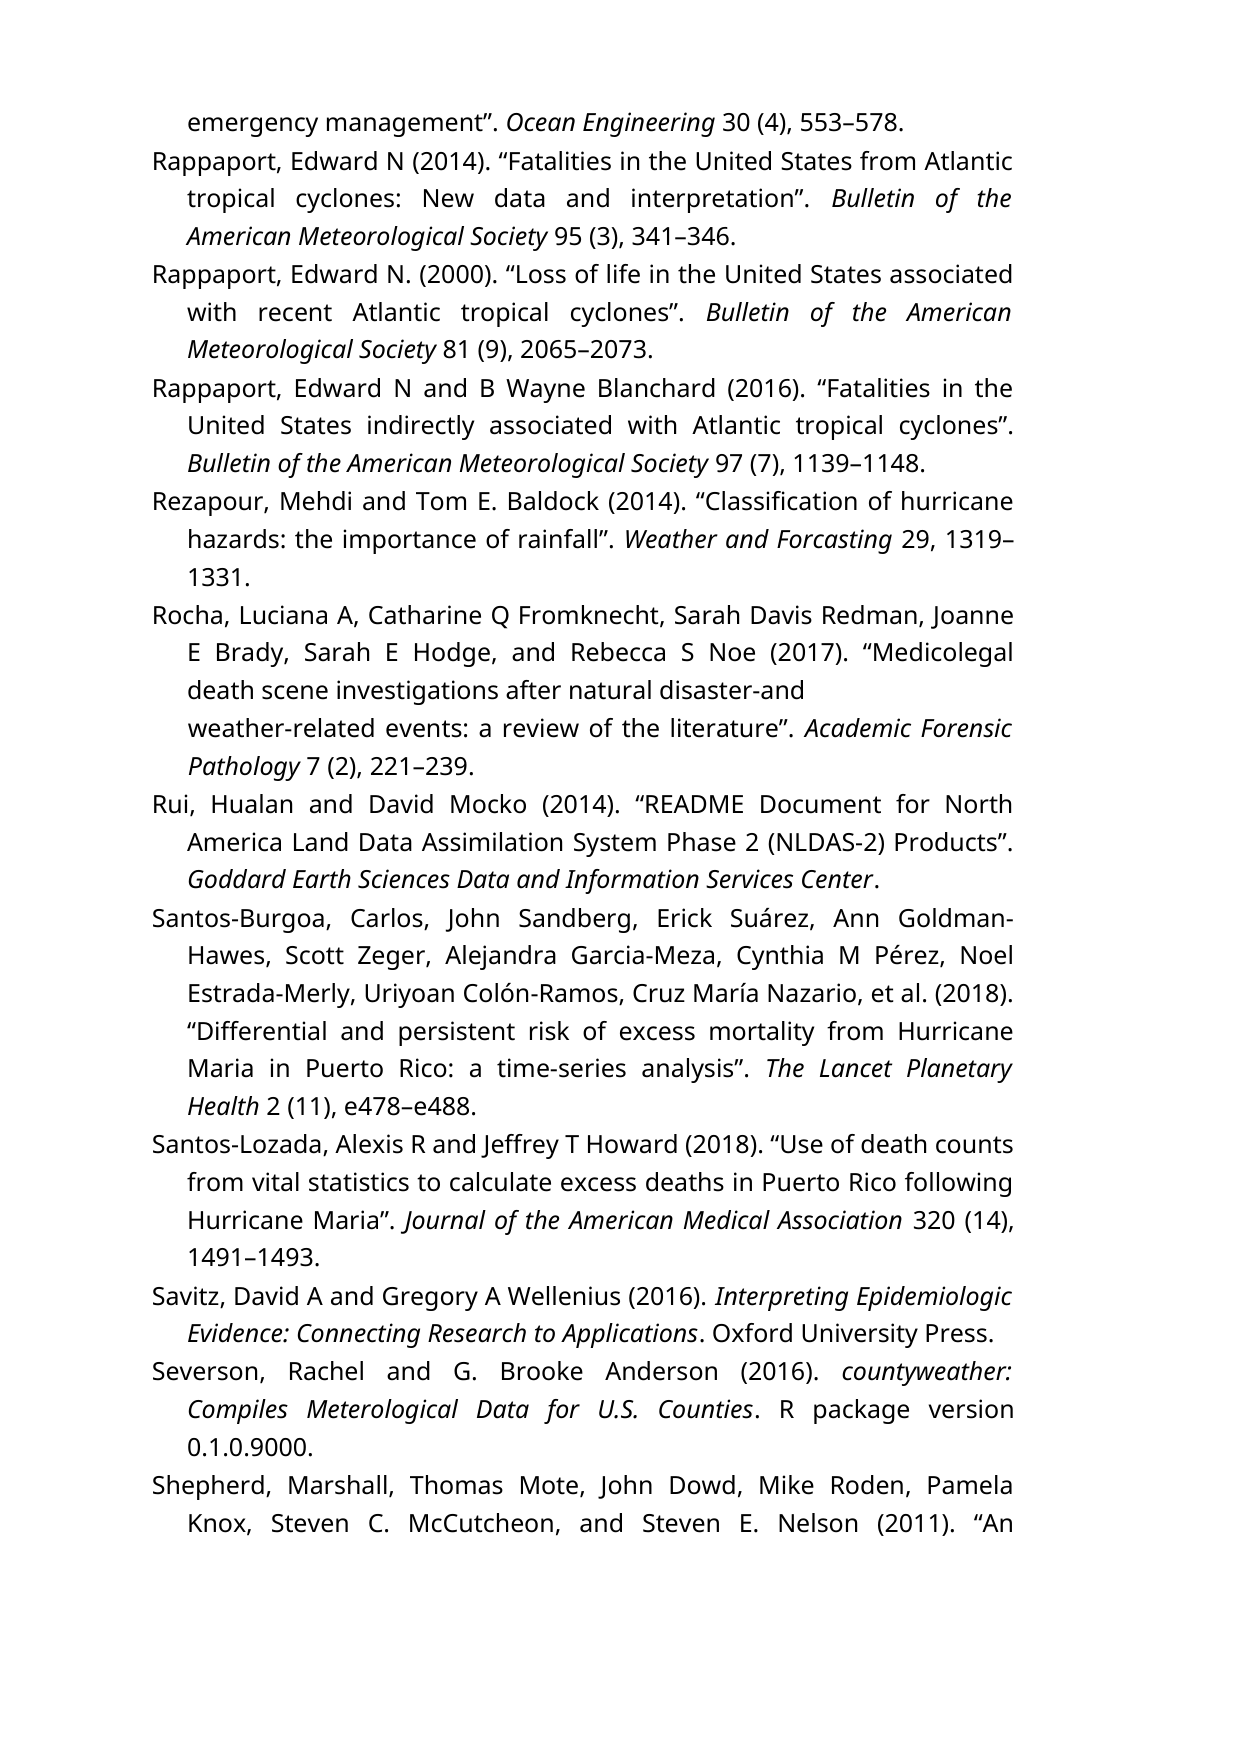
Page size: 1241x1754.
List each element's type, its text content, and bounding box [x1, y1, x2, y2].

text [152, 1467, 1015, 1539]
text Rappaport, Edward N (2014). “Fatalities in the United States from Atlantic tropical cyclones: New data and interpretation”. Bulletin of the American Meteorological Society 95 (3), 341–346. [152, 143, 1015, 253]
text Santos-Lozada, Alexis R and Jeffrey T Howard (2018). “Use of death counts from vital statistics to calculate excess deaths in Puerto Rico following Hurricane Maria”. Journal of the American Medical Association 320 (14), 1491–1493. [152, 1127, 1015, 1274]
text Severson, Rachel and G. Brooke Anderson (2016). countyweather: Compiles Meterological Data for U.S. Counties. R package version 0.1.0.9000. [152, 1354, 1015, 1463]
text Rui, Hualan and David Mocko (2014). “README Document for North America Land Data Assimilation System Phase 2 (NLDAS-2) Products”. Goddard Earth Sciences Data and Information Services Center. [152, 787, 1015, 896]
text Savitz, David A and Gregory A Wellenius (2016). Interpreting Epidemiologic Evidence: Connecting Research to Applications. Oxford University Press. [152, 1278, 1015, 1350]
text Rappaport, Edward N and B Wayne Blanchard (2016). “Fatalities in the United States indirectly associated with Atlantic tropical cyclones”. Bulletin of the American Meteorological Society 97 (7), 1139–1148. [152, 370, 1015, 480]
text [152, 105, 1015, 139]
text Rappaport, Edward N. (2000). “Loss of life in the United States associated with recent Atlantic tropical cyclones”. Bulletin of the American Meteorological Society 81 (9), 2065–2073. [152, 257, 1015, 366]
text Santos-Burgoa, Carlos, John Sandberg, Erick Suárez, Ann Goldman-Hawes, Scott Zeger, Alejandra Garcia-Meza, Cynthia M Pérez, Noel Estrada-Merly, Uriyoan Colón-Ramos, Cruz Marı́a Nazario, et al. (2018). “Differential and persistent risk of excess mortality from Hurricane Maria in Puerto Rico: a time-series analysis”. The Lancet Planetary Health 2 (11), e478–e488. [152, 900, 1015, 1123]
text Rocha, Luciana A, Catharine Q Fromknecht, Sarah Davis Redman, Joanne E Brady, Sarah E Hodge, and Rebecca S Noe (2017). “Medicolegal death scene investigations after natural disaster-and [152, 597, 1015, 707]
text weather-related events: a review of the literature”. Academic Forensic Pathology 7 (2), 221–239. [188, 711, 1015, 783]
text Rezapour, Mehdi and Tom E. Baldock (2014). “Classification of hurricane hazards: the importance of rainfall”. Weather and Forcasting 29, 1319–1331. [152, 484, 1015, 593]
